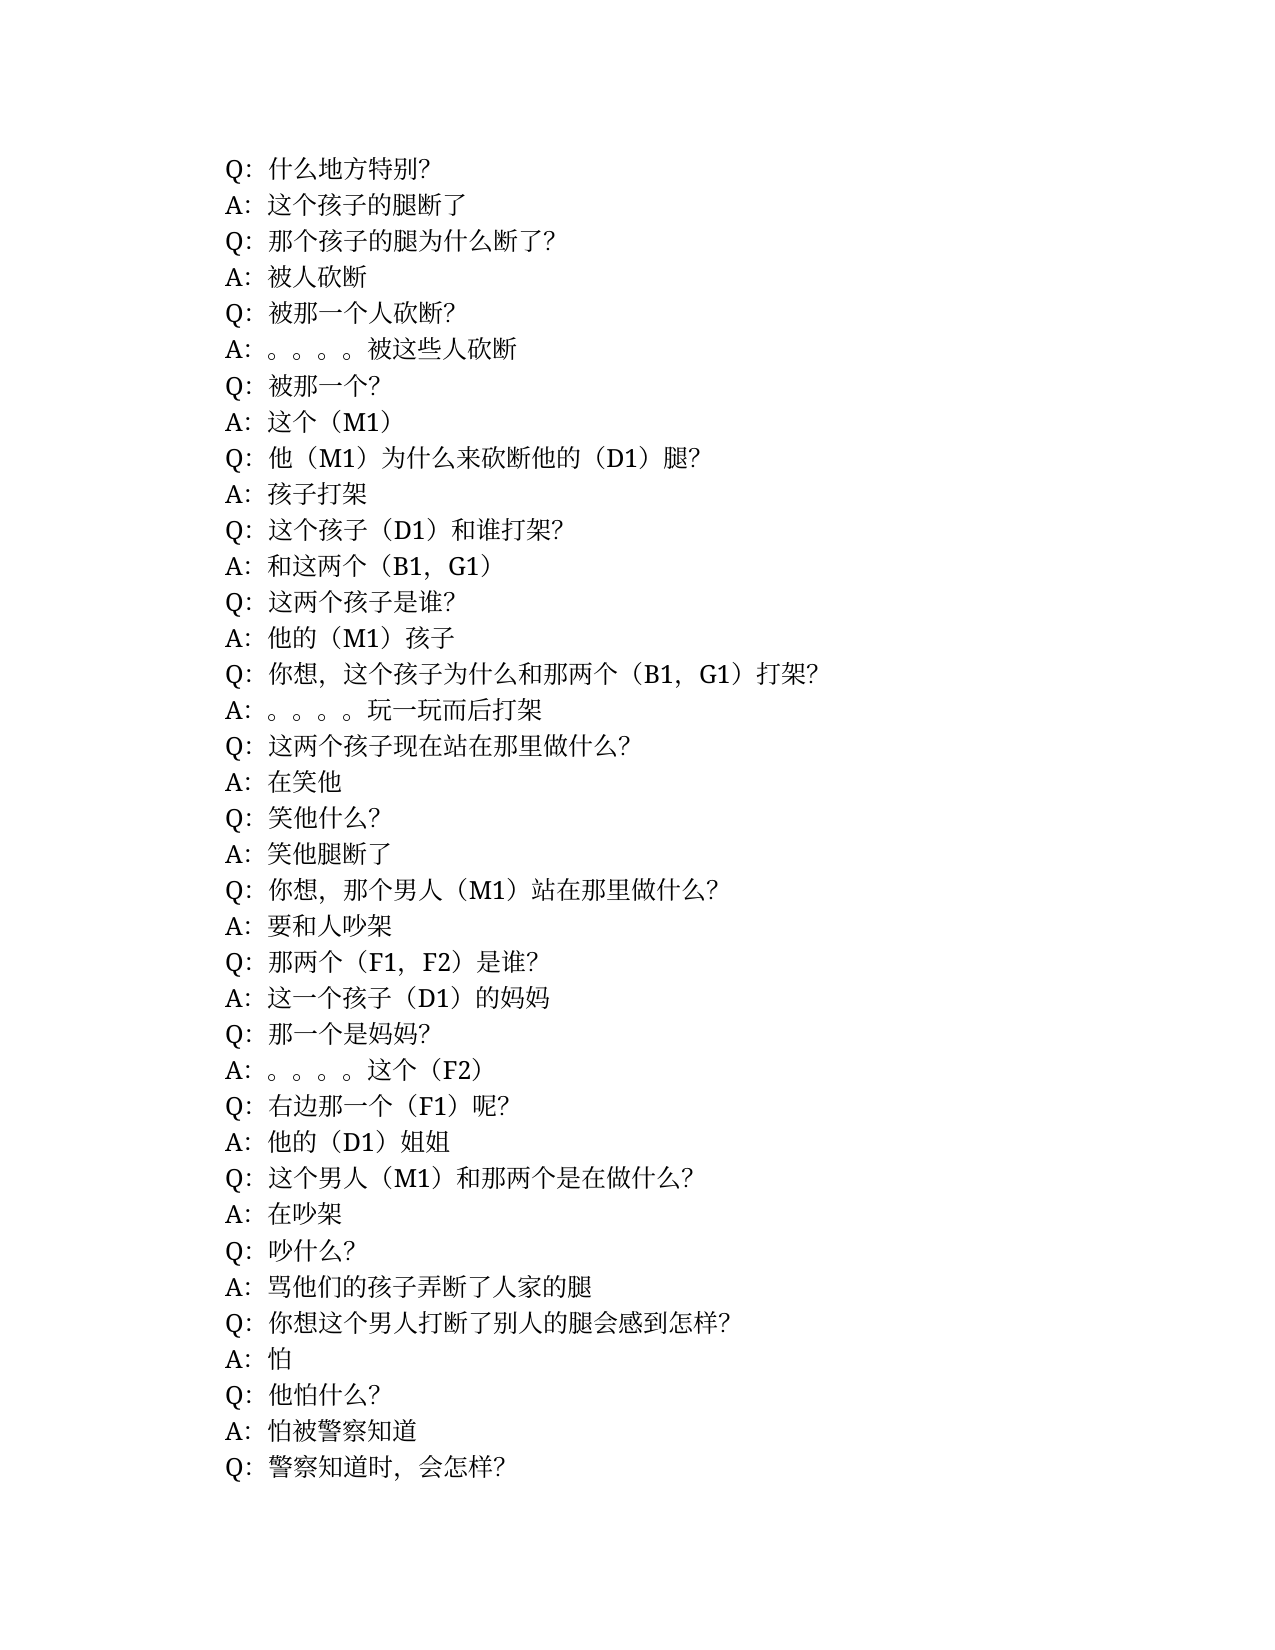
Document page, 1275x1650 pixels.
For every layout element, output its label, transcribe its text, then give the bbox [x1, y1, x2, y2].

list Q：那两个（F1，F2）是谁？ [225, 943, 1125, 979]
list Q：右边那一个（F1）呢？ [225, 1087, 1125, 1123]
list A：。。。。玩一玩而后打架 [225, 691, 1125, 727]
list Q：这个男人（M1）和那两个是在做什么？ [225, 1159, 1125, 1195]
list Q：什么地方特别？ [225, 150, 1125, 186]
list Q：他怕什么？ [225, 1375, 1125, 1411]
list Q：你想，那个男人（M1）站在那里做什么？ [225, 871, 1125, 907]
list Q：你想，这个孩子为什么和那两个（B1，G1）打架？ [225, 654, 1125, 691]
list Q：警察知道时，会怎样？ [225, 1447, 1125, 1483]
list Q：他（M1）为什么来砍断他的（D1）腿？ [225, 438, 1125, 474]
list A：他的（D1）姐姐 [225, 1123, 1125, 1159]
list A：怕被警察知道 [225, 1411, 1125, 1447]
list A：怕 [225, 1339, 1125, 1375]
list Q：笑他什么？ [225, 799, 1125, 835]
list A：骂他们的孩子弄断了人家的腿 [225, 1267, 1125, 1303]
list A：。。。。被这些人砍断 [225, 330, 1125, 366]
list Q：那个孩子的腿为什么断了？ [225, 222, 1125, 258]
list A：他的（M1）孩子 [225, 618, 1125, 654]
list A：这个（M1） [225, 402, 1125, 438]
list A：这一个孩子（D1）的妈妈 [225, 979, 1125, 1015]
list Q：你想这个男人打断了别人的腿会感到怎样？ [225, 1303, 1125, 1339]
list A：被人砍断 [225, 258, 1125, 294]
list A：要和人吵架 [225, 907, 1125, 943]
list Q：那一个是妈妈？ [225, 1015, 1125, 1051]
list A：在笑他 [225, 763, 1125, 799]
list Q：被那一个人砍断？ [225, 294, 1125, 330]
list A：孩子打架 [225, 474, 1125, 510]
list A：在吵架 [225, 1195, 1125, 1231]
list A：和这两个（B1，G1） [225, 546, 1125, 582]
list A：笑他腿断了 [225, 835, 1125, 871]
list A：这个孩子的腿断了 [225, 186, 1125, 222]
list Q：这两个孩子现在站在那里做什么？ [225, 727, 1125, 763]
list Q：这个孩子（D1）和谁打架？ [225, 510, 1125, 546]
list Q：被那一个？ [225, 366, 1125, 402]
list Q：吵什么？ [225, 1231, 1125, 1267]
list Q：这两个孩子是谁？ [225, 582, 1125, 618]
list A：。。。。这个（F2） [225, 1051, 1125, 1087]
